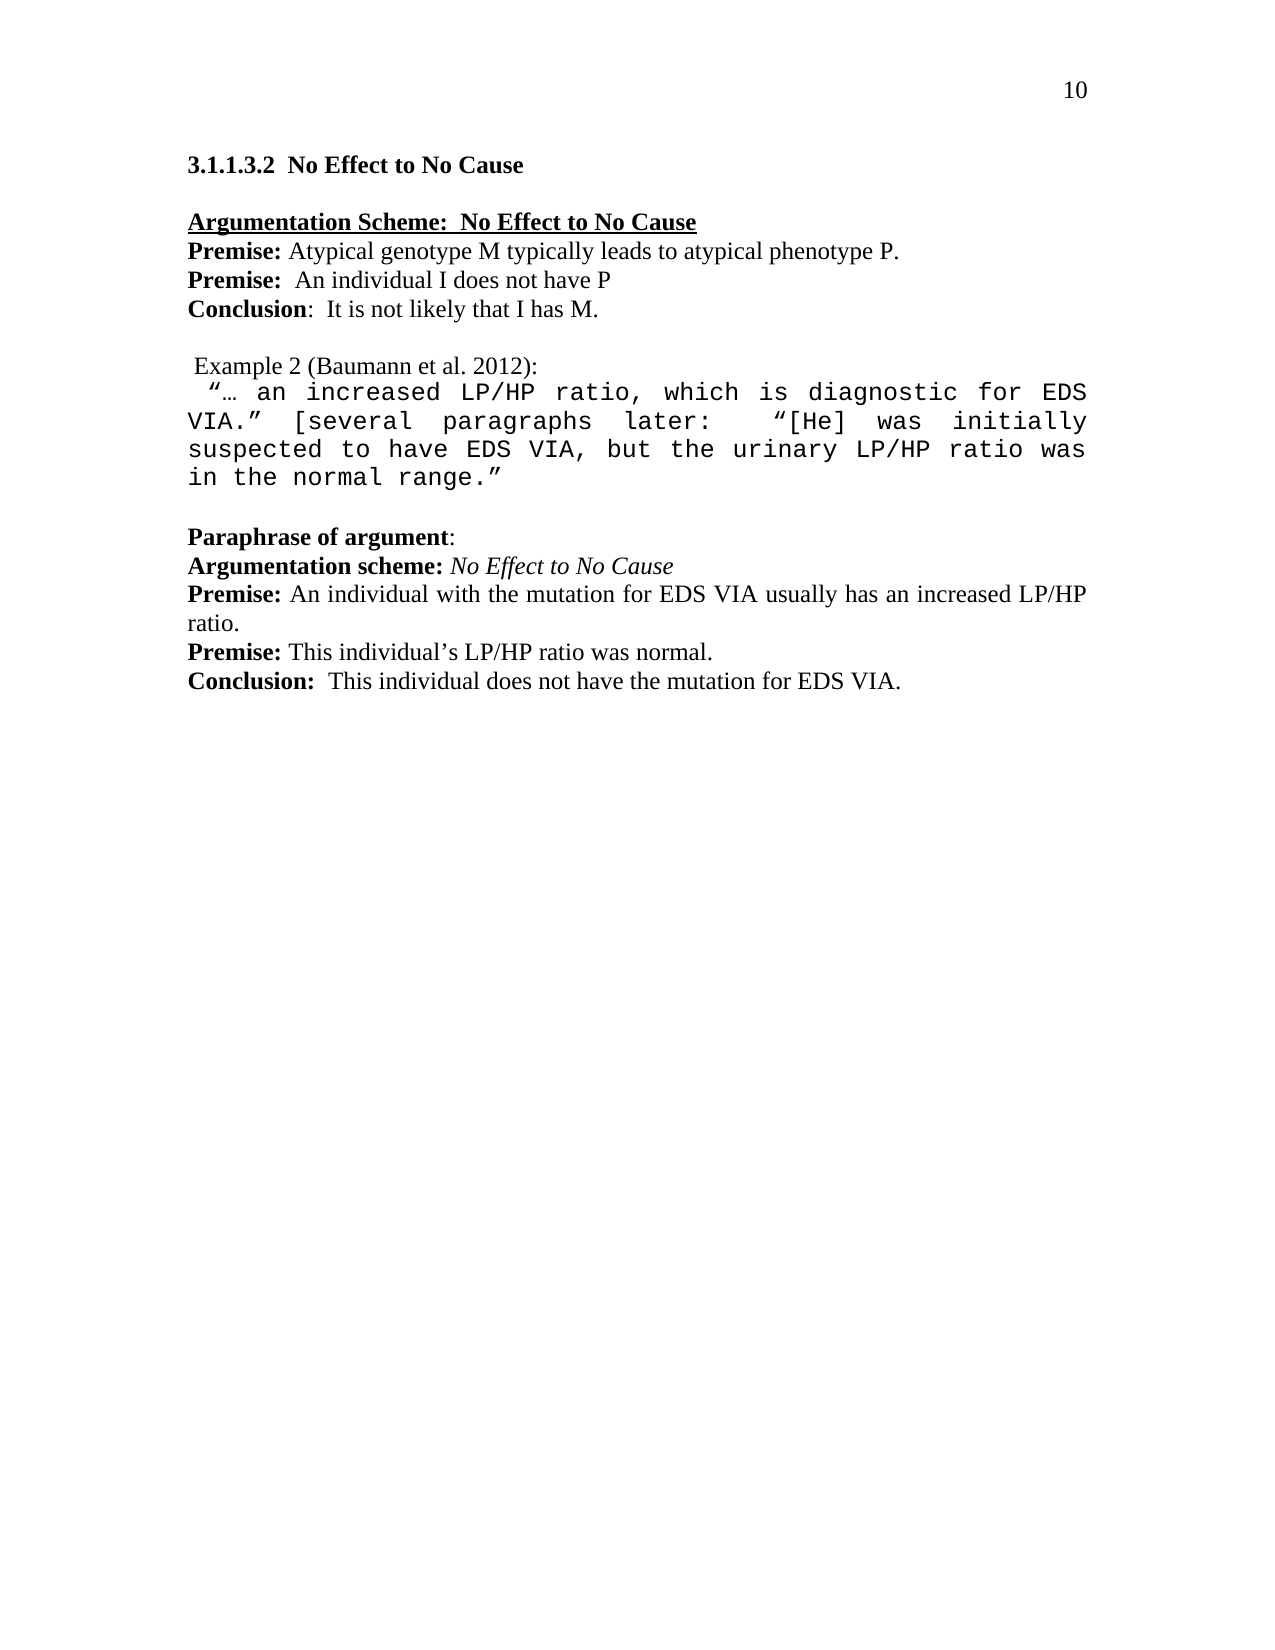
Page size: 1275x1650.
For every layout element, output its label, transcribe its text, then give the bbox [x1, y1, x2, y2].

text Argumentation scheme: No Effect to No Cause [187, 551, 1087, 579]
text Paraphrase of argument: [187, 522, 1087, 551]
text Premise: This individual’s LP/HP ratio was normal. [187, 637, 1087, 666]
text Premise: Atypical genotype M typically leads to atypical phenotype P. [187, 236, 1087, 265]
text Conclusion: It is not likely that I has M. [187, 294, 1087, 322]
text Argumentation Scheme: No Effect to No Cause [187, 207, 1087, 236]
text 3.1.1.3.2 No Effect to No Cause [187, 150, 1087, 179]
text “… an increased LP/HP ratio, which is diagnostic for EDS VIA.” [several paragraphs later: “[He] was initially suspected to have EDS VIA, but the urinary LP/HP ratio was in the normal range.” [187, 380, 1087, 493]
text Example 2 (Baumann et al. 2012): [187, 351, 1087, 380]
text Premise: An individual I does not have P [187, 265, 1087, 294]
text Premise: An individual with the mutation for EDS VIA usually has an increased LP/HP ratio. [187, 579, 1087, 637]
text Conclusion: This individual does not have the mutation for EDS VIA. [187, 666, 1087, 694]
